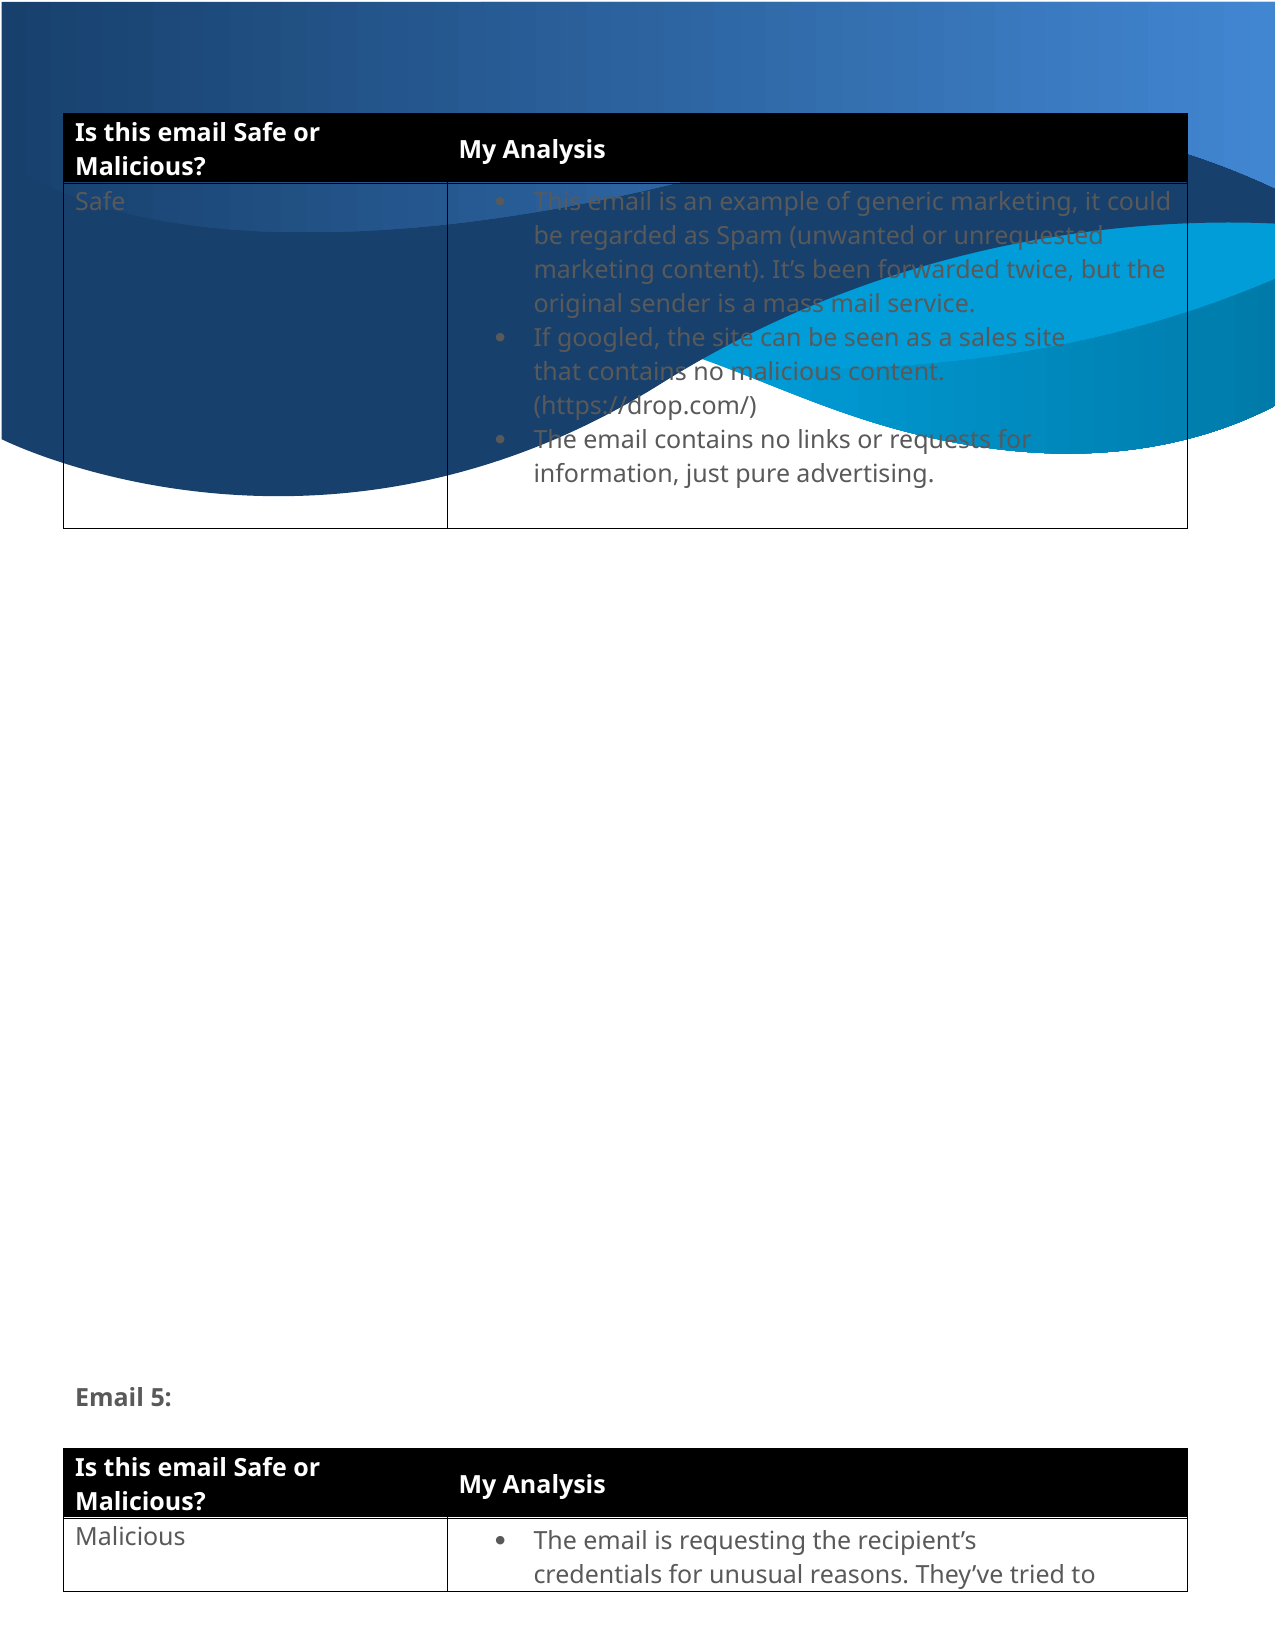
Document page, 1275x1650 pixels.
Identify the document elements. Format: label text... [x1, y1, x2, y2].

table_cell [448, 1519, 1187, 1591]
table_header Is this email Safe or Malicious? [64, 114, 447, 182]
table_header Is this email Safe or Malicious? [64, 1449, 447, 1517]
table_cell This email is an example of generic marketing, it could be regarded as Spam (unwanted or unrequested marketing content). It’s been forwarded twice, but the original sender is a mass mail service. If googled, the site can be seen as a sales site that contains no malicious content. (https://drop.com/) The email contains no links or requests for information, just pure advertising. [448, 184, 1187, 527]
text Email 5: [75, 1380, 1200, 1414]
table_header My Analysis [448, 1449, 1187, 1517]
table_cell Safe [64, 184, 447, 527]
table_cell Malicious [64, 1519, 447, 1591]
table_header My Analysis [448, 114, 1187, 182]
